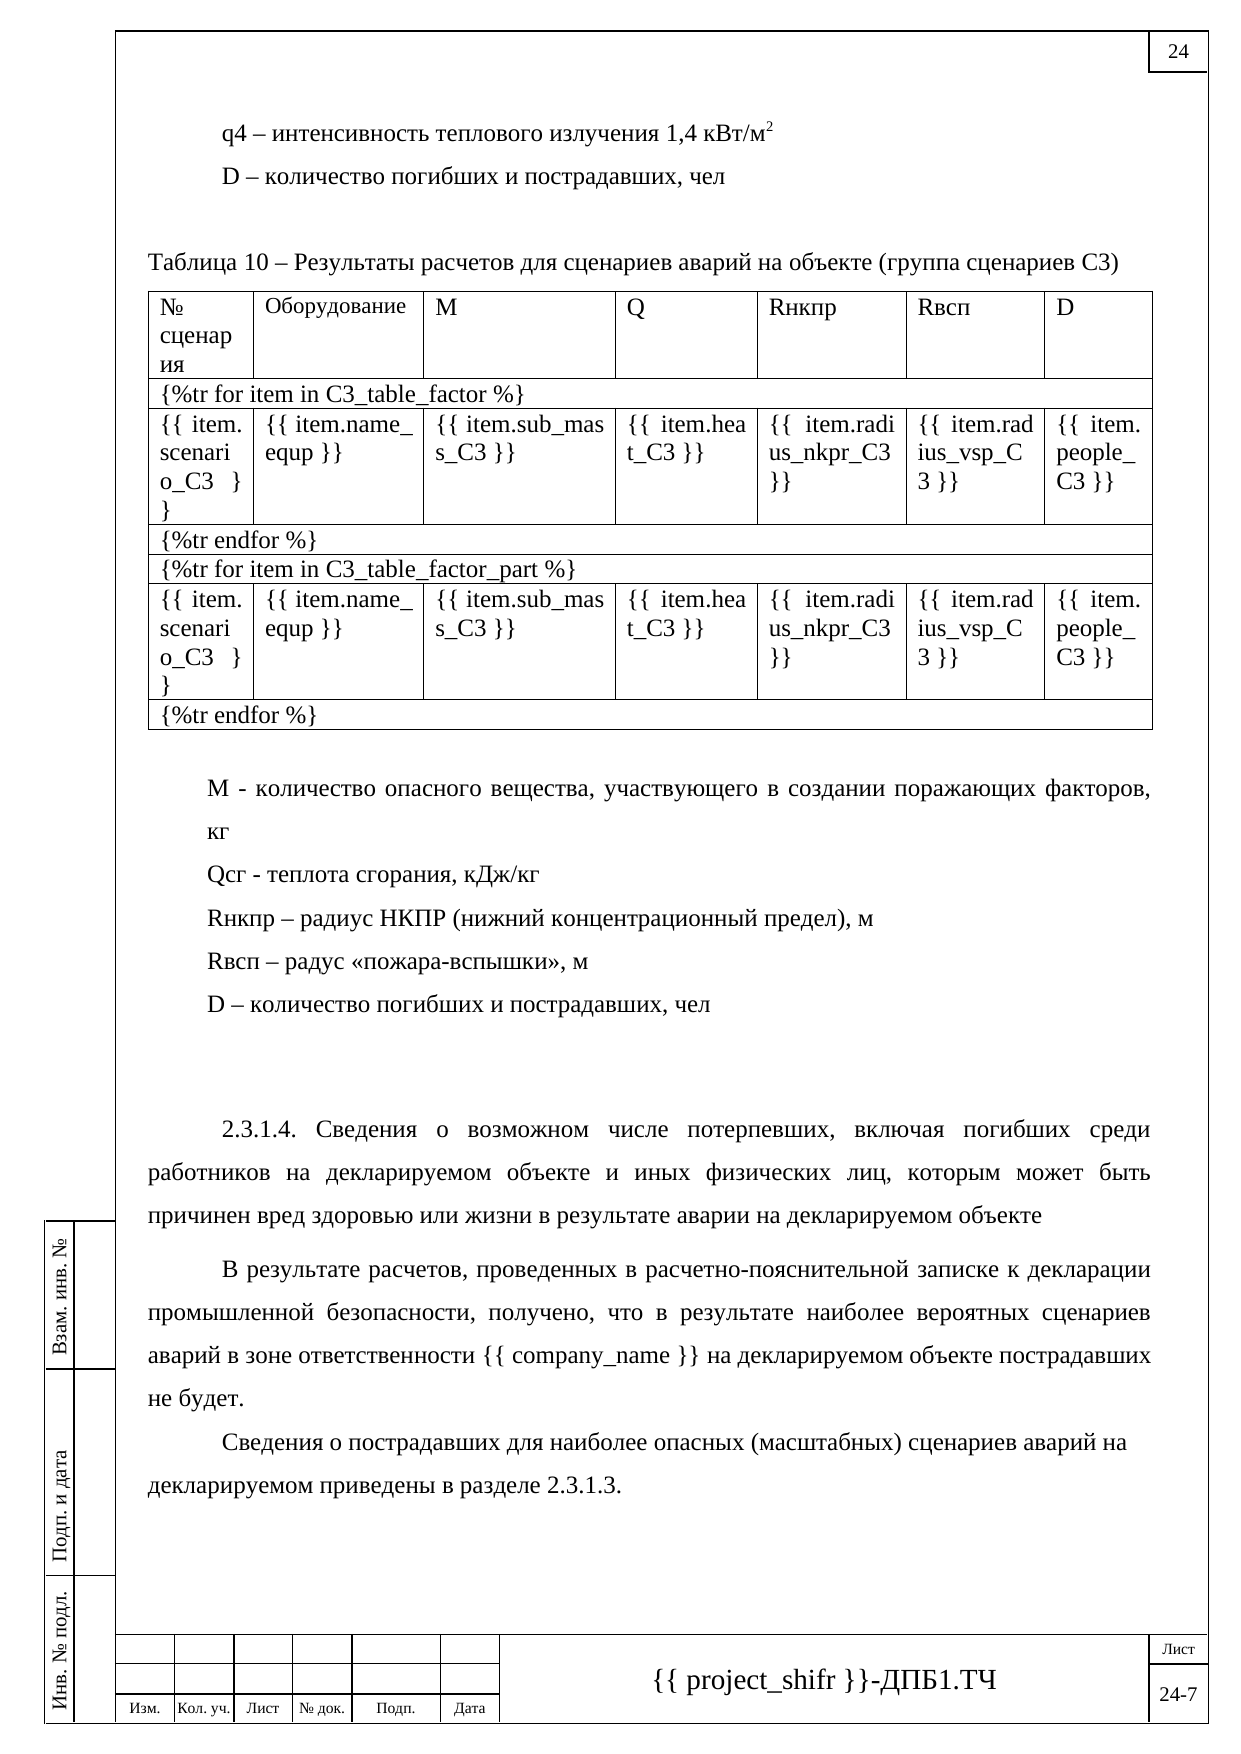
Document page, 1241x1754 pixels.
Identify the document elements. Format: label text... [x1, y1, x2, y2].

table_cell {%tr endfor %} [149, 525, 1152, 553]
table_header Оборудование [254, 292, 423, 378]
table_cell {{ item.people_C3 }} [1045, 409, 1152, 524]
table_header М [424, 292, 615, 378]
text D – количество погибших и пострадавших, чел [207, 989, 1152, 1018]
table_cell {{ item.radius_vsp_C3 }} [907, 584, 1044, 699]
table_cell {{ item.name_equp }} [254, 409, 423, 524]
table_cell {{ item.scenario_C3 }} [149, 584, 253, 699]
text В результате расчетов, проведенных в расчетно-пояснительной записке к декларации промышленной безопасности, получено, что в результате наиболее вероятных сценариев аварий в зоне ответственности {{ company_name }} на декларируемом объекте пострадавших не будет. [148, 1254, 1152, 1412]
text 2.3.1.4. Сведения о возможном числе потерпевших, включая погибших среди работников на декларируемом объекте и иных физических лиц, которым может быть причинен вред здоровью или жизни в результате аварии на декларируемом объекте [148, 1114, 1152, 1229]
text Qсг - теплота сгорания, кДж/кг [207, 859, 1152, 888]
text Сведения о пострадавших для наиболее опасных (масштабных) сценариев аварий на декларируемом приведены в разделе 2.3.1.3. [148, 1427, 1152, 1498]
table_cell {{ item.sub_mass_C3 }} [424, 584, 615, 699]
table_cell {%tr for item in C3_table_factor %} [149, 379, 1152, 408]
table_cell {{ item.scenario_C3 }} [149, 409, 253, 524]
table_cell {{ item.radius_vsp_C3 }} [907, 409, 1044, 524]
text q4 – интенсивность теплового излучения 1,4 кВт/м2 [222, 118, 1152, 147]
text Rвсп – радус «пожара-вспышки», м [207, 946, 1152, 974]
text М - количество опасного вещества, участвующего в создании поражающих факторов, кг [207, 773, 1152, 845]
table_cell {{ item.people_C3 }} [1045, 584, 1152, 699]
table_cell {{ item.radius_nkpr_C3 }} [758, 584, 906, 699]
table_cell {{ item.heat_C3 }} [616, 409, 757, 524]
text D – количество погибших и пострадавших, чел [222, 161, 1152, 190]
table_header Q [616, 292, 757, 378]
table_header D [1045, 292, 1152, 378]
table_cell {{ item.heat_C3 }} [616, 584, 757, 699]
table_header Rвсп [907, 292, 1044, 378]
table_cell {%tr for item in C3_table_factor_part %} [149, 555, 1152, 583]
table_header № сценария [149, 292, 253, 378]
table_cell {{ item.sub_mass_C3 }} [424, 409, 615, 524]
table_header Rнкпр [758, 292, 906, 378]
table_cell {{ item.radius_nkpr_C3 }} [758, 409, 906, 524]
text Rнкпр – радиус НКПР (нижний концентрационный предел), м [207, 903, 1152, 931]
table_cell {{ item.name_equp }} [254, 584, 423, 699]
table_cell {%tr endfor %} [149, 700, 1152, 729]
